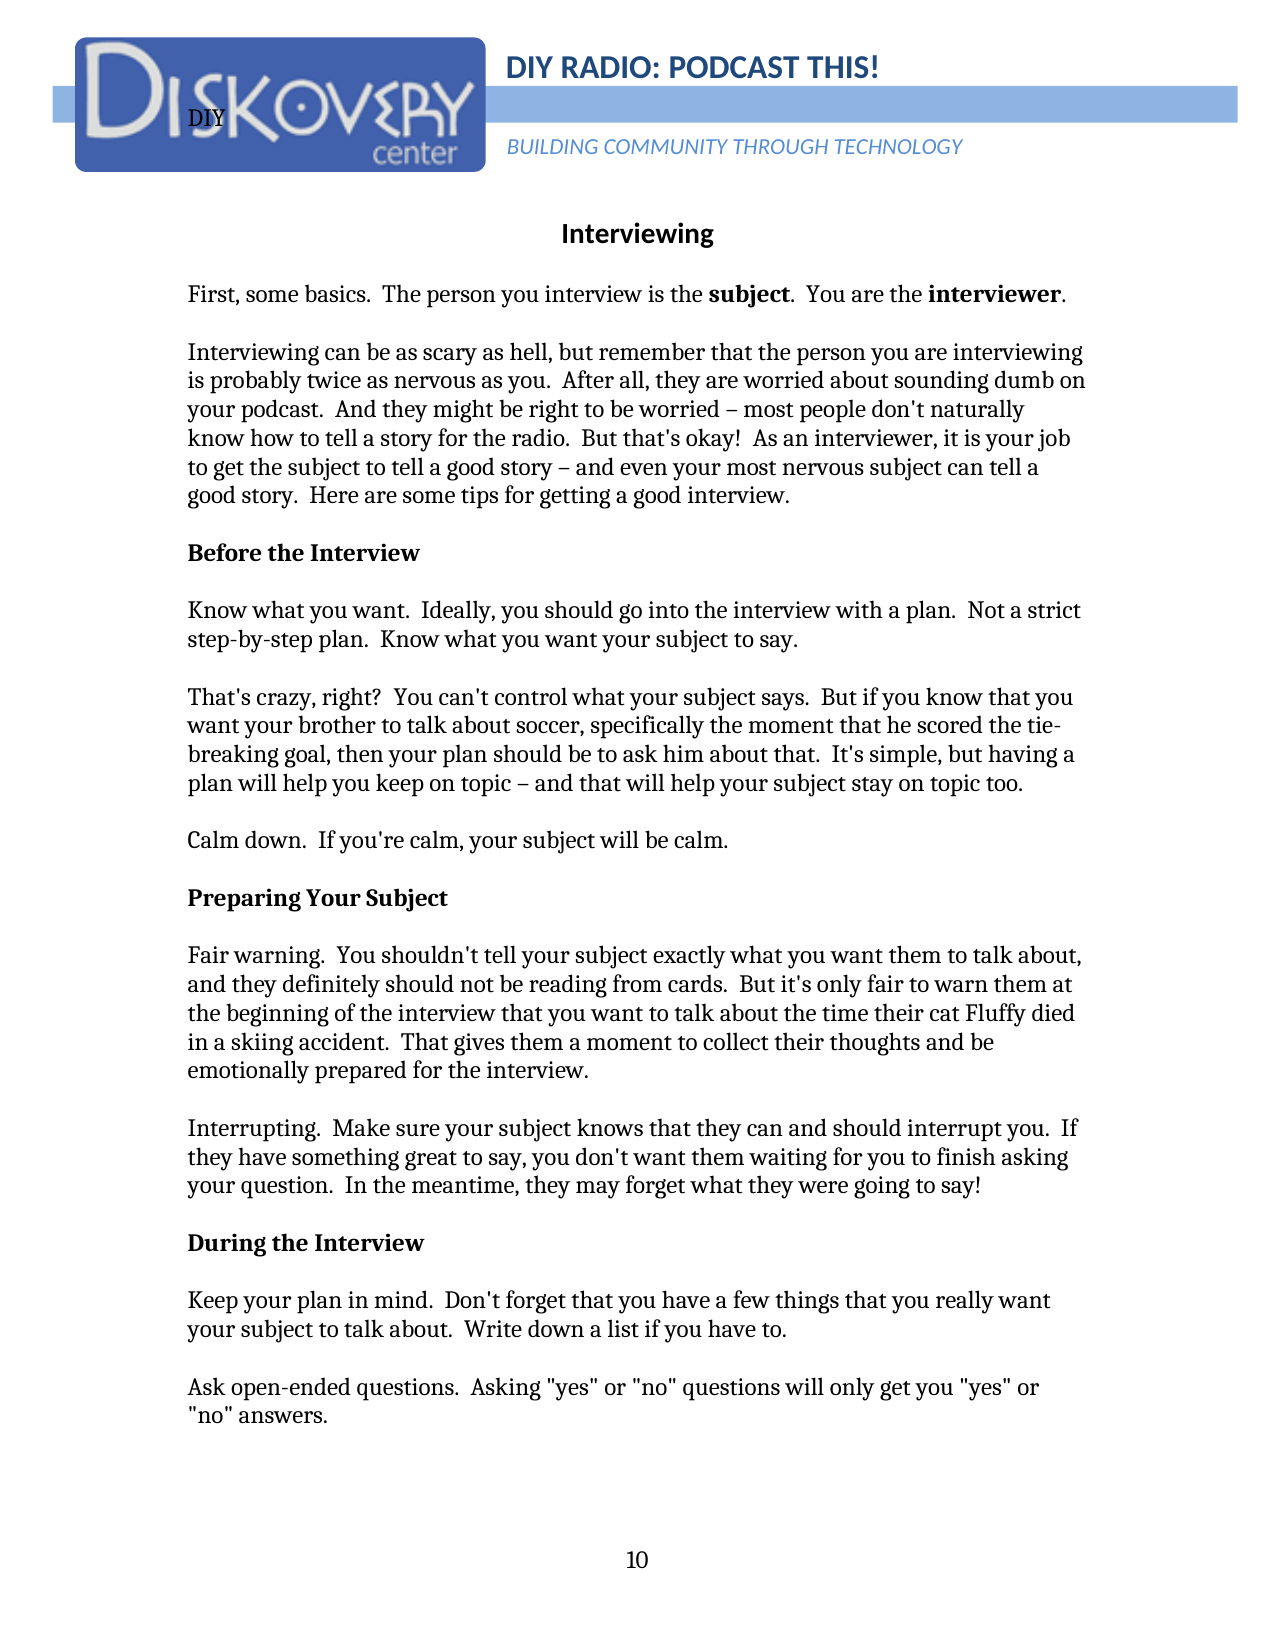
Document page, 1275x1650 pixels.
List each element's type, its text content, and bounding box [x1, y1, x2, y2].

text Calm down. If you're calm, your subject will be calm. [187, 826, 1087, 855]
text First, some basics. The person you interview is the subject. You are the interviewer. [187, 280, 1087, 309]
text That's crazy, right? You can't control what your subject says. But if you know that you want your brother to talk about soccer, specifically the moment that he scored the tie-breaking goal, then your plan should be to ask him about that. It's simple, but having a plan will help you keep on topic – and that will help your subject stay on topic too. [187, 682, 1087, 797]
text Interrupting. Make sure your subject knows that they can and should interrupt you. If they have something great to say, you don't want them waiting for you to finish asking your question. In the meantime, they may forget what they were going to say! [187, 1114, 1087, 1200]
text Ask open-ended questions. Asking "yes" or "no" questions will only get you "yes" or "no" answers. [187, 1372, 1087, 1430]
text Interviewing can be as scary as hell, but remember that the person you are interviewing is probably twice as nervous as you. After all, they are worried about sounding dumb on your podcast. And they might be right to be worried – most people don't naturally know how to tell a story for the radio. But that's okay! As an interviewer, it is your job to get the subject to tell a good story – and even your most nervous subject can tell a good story. Here are some tips for getting a good interview. [187, 337, 1087, 510]
text Keep your plan in mind. Don't forget that you have a few things that you really want your subject to talk about. Write down a list if you have to. [187, 1286, 1087, 1344]
subtitle Interviewing [187, 216, 1087, 251]
picture [75, 37, 486, 172]
text Before the Interview [187, 539, 1087, 567]
text During the Interview [187, 1229, 1087, 1257]
text Fair warning. You shouldn't tell your subject exactly what you want them to talk about, and they definitely should not be reading from cards. But it's only fair to warn them at the beginning of the interview that you want to talk about the time their cat Fluffy died in a skiing accident. That gives them a moment to collect their thoughts and be emotionally prepared for the interview. [187, 941, 1087, 1085]
text Preparing Your Subject [187, 884, 1087, 912]
text Know what you want. Ideally, you should go into the interview with a plan. Not a strict step-by-step plan. Know what you want your subject to say. [187, 596, 1087, 654]
